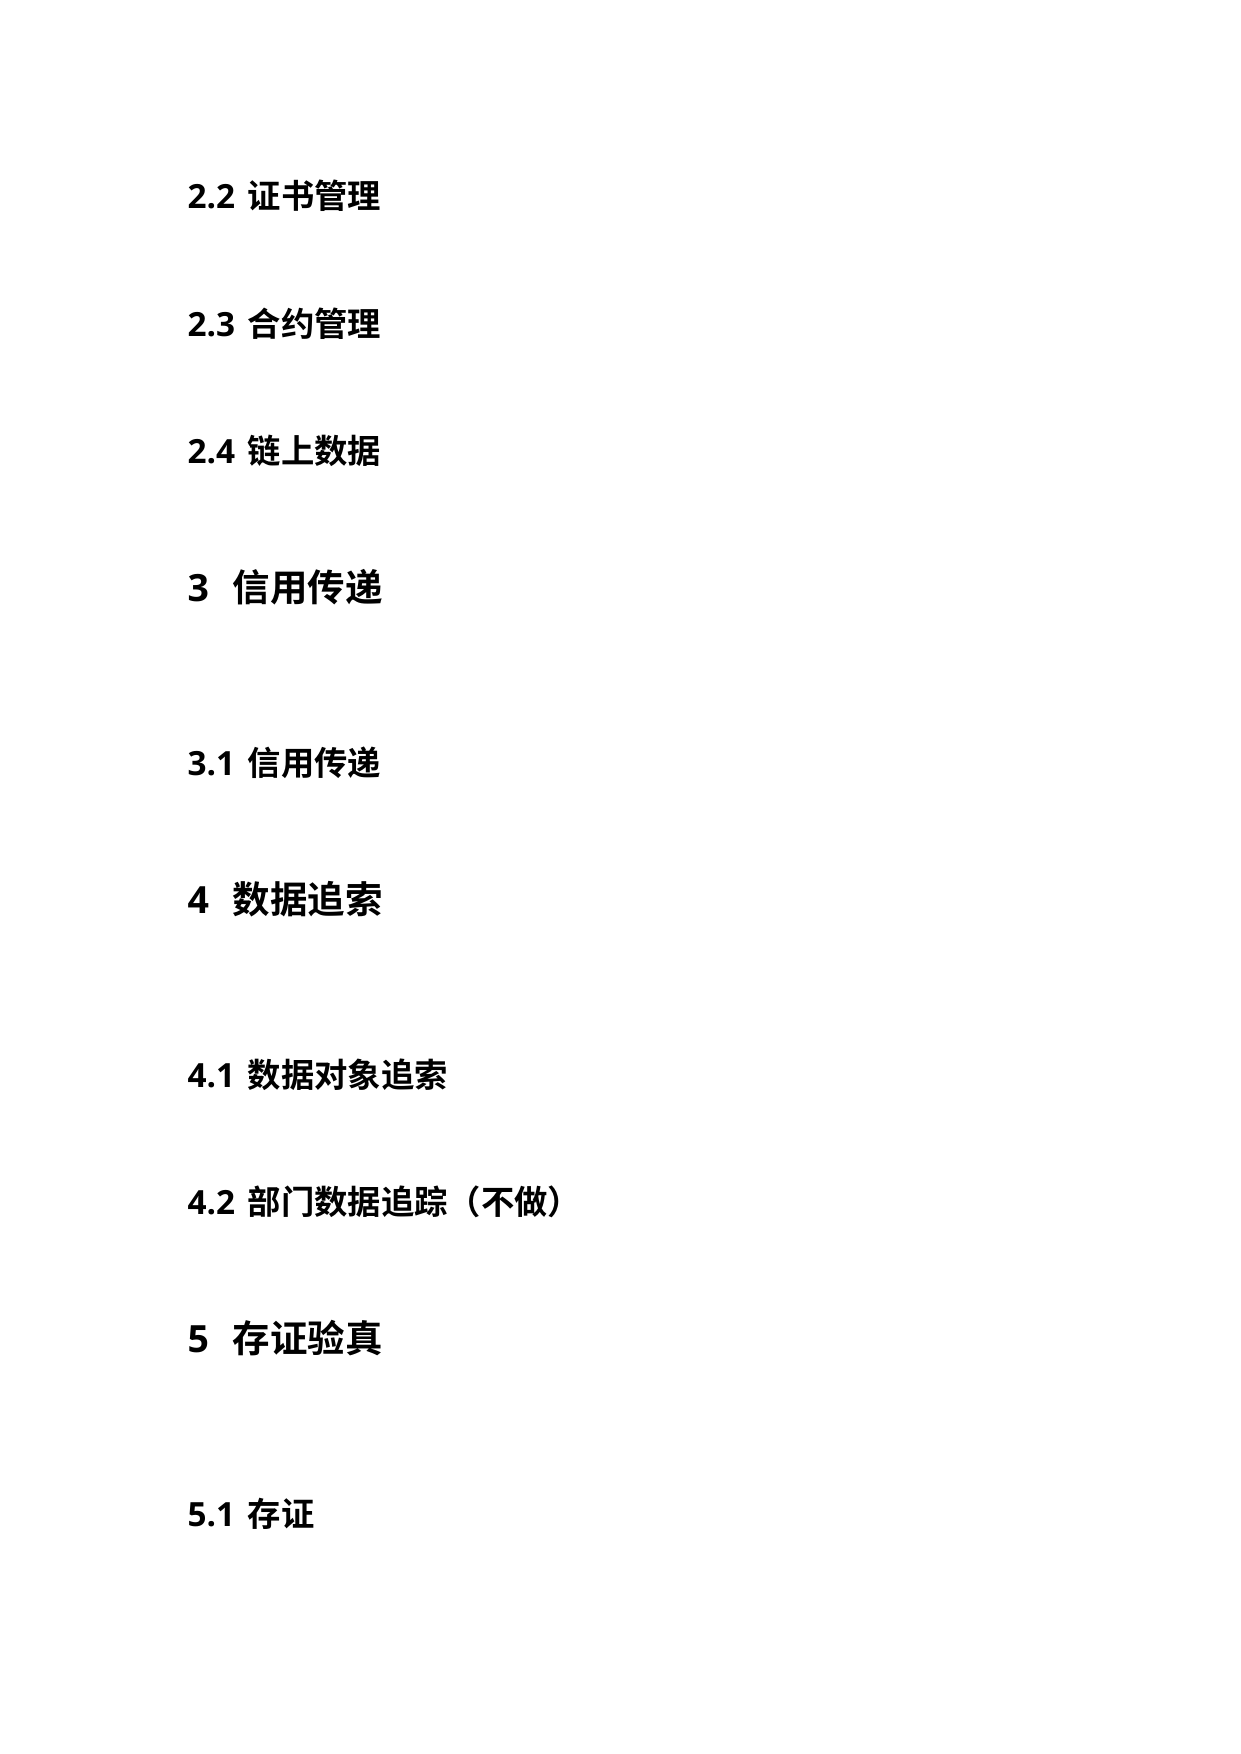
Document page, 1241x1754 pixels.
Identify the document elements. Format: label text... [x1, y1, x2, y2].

text 链上数据 [187, 417, 1053, 482]
text 信用传递 [187, 729, 1053, 794]
text 存证验真 [187, 1304, 1053, 1369]
text 证书管理 [187, 162, 1053, 227]
text 数据对象追索 [187, 1041, 1053, 1106]
text 合约管理 [187, 289, 1053, 354]
text 数据追索 [187, 864, 1053, 929]
text 存证 [187, 1480, 1053, 1545]
text 部门数据追踪（不做） [187, 1168, 1053, 1233]
text 信用传递 [187, 552, 1053, 617]
